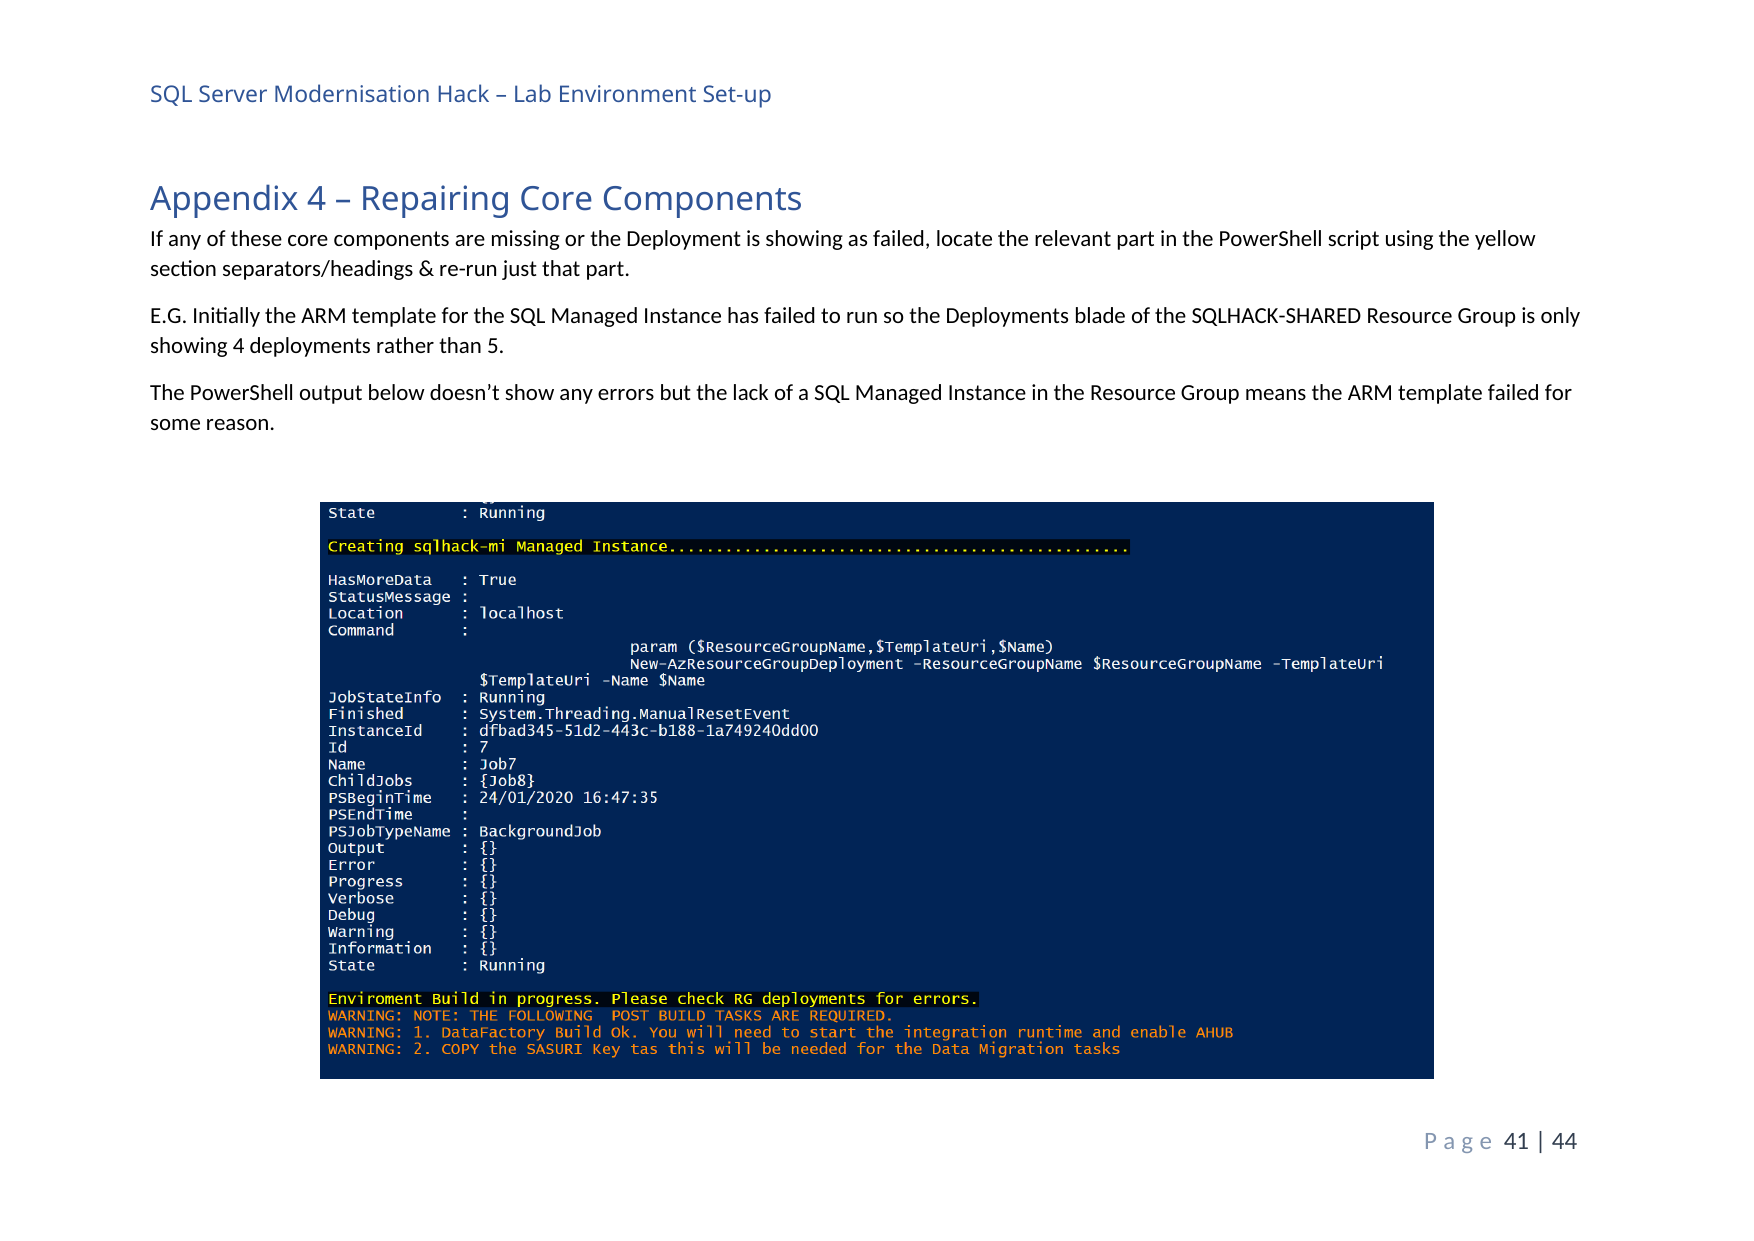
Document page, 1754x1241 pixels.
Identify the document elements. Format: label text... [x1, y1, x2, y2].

picture [320, 502, 1434, 1079]
text E.G. Initially the ARM template for the SQL Managed Instance has failed to run so the Deployments blade of the SQLHACK-SHARED Resource Group is only showing 4 deployments rather than 5. [150, 301, 1604, 359]
text The PowerShell output below doesn’t show any errors but the lack of a SQL Managed Instance in the Resource Group means the ARM template failed for some reason. [150, 378, 1604, 436]
subtitle Appendix 4 – Repairing Core Components [150, 175, 1604, 220]
text If any of these core components are missing or the Deployment is showing as failed, locate the relevant part in the PowerShell script using the yellow section separators/headings & re-run just that part. [150, 224, 1604, 282]
